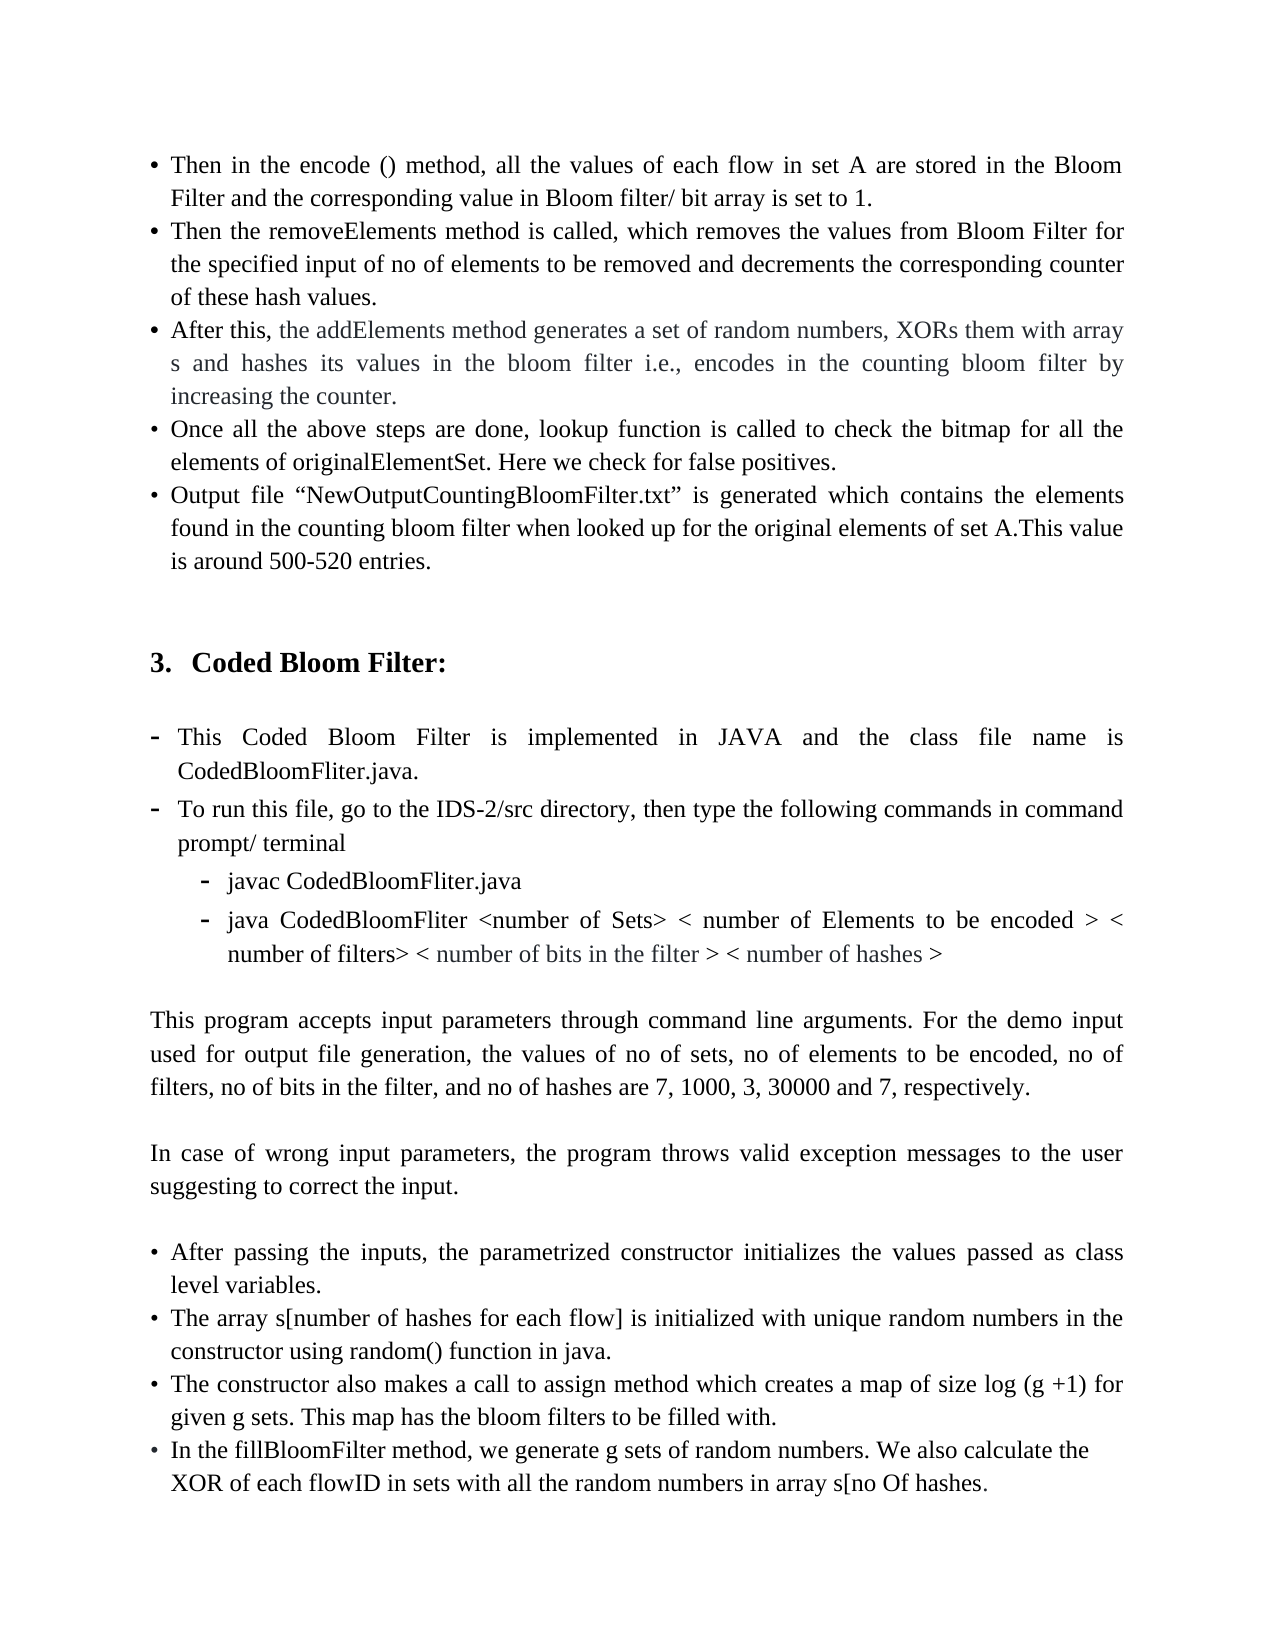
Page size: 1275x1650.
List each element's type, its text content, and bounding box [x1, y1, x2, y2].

list After this, the addElements method generates a set of random numbers, XORs them with array s and hashes its values in the bloom filter i.e., encodes in the counting bloom filter by increasing the counter. [150, 315, 1125, 410]
list In the fillBloomFilter method, we generate g sets of random numbers. We also calculate the XOR of each flowID in sets with all the random numbers in array s[no Of hashes. [150, 1435, 1125, 1497]
list javac CodedBloomFliter.java [200, 861, 1125, 896]
list Output file “NewOutputCountingBloomFilter.txt” is generated which contains the elements found in the counting bloom filter when looked up for the original elements of set A.This value is around 500-520 entries. [150, 480, 1125, 575]
text In case of wrong input parameters, the program throws valid exception messages to the user suggesting to correct the input. [150, 1138, 1125, 1199]
list After passing the inputs, the parametrized constructor initializes the values passed as class level variables. [150, 1237, 1125, 1298]
list Coded Bloom Filter: [150, 645, 1125, 679]
list The array s[number of hashes for each flow] is initialized with unique random numbers in the constructor using random() function in java. [150, 1303, 1125, 1364]
list Then in the encode () method, all the values of each flow in set A are stored in the Bloom Filter and the corresponding value in Bloom filter/ bit array is set to 1. [150, 150, 1125, 212]
list Once all the above steps are done, lookup function is called to check the bitmap for all the elements of originalElementSet. Here we check for false positives. [150, 414, 1125, 476]
list To run this file, go to the IDS-2/src directory, then type the following commands in command prompt/ terminal [150, 789, 1125, 857]
list java CodedBloomFliter <number of Sets> < number of Elements to be encoded > < number of filters> < number of bits in the filter > < number of hashes > [200, 901, 1125, 968]
list Then the removeElements method is called, which removes the values from Bloom Filter for the specified input of no of elements to be removed and decrements the corresponding counter of these hash values. [150, 216, 1125, 311]
list The constructor also makes a call to assign method which creates a map of size log (g +1) for given g sets. This map has the bloom filters to be filled with. [150, 1369, 1125, 1431]
list This Coded Bloom Filter is implemented in JAVA and the class file name is CodedBloomFliter.java. [150, 717, 1125, 784]
text This program accepts input parameters through command line arguments. For the demo input used for output file generation, the values of no of sets, no of elements to be encoded, no of filters, no of bits in the filter, and no of hashes are 7, 1000, 3, 30000 and 7, respectively. [150, 1006, 1125, 1100]
